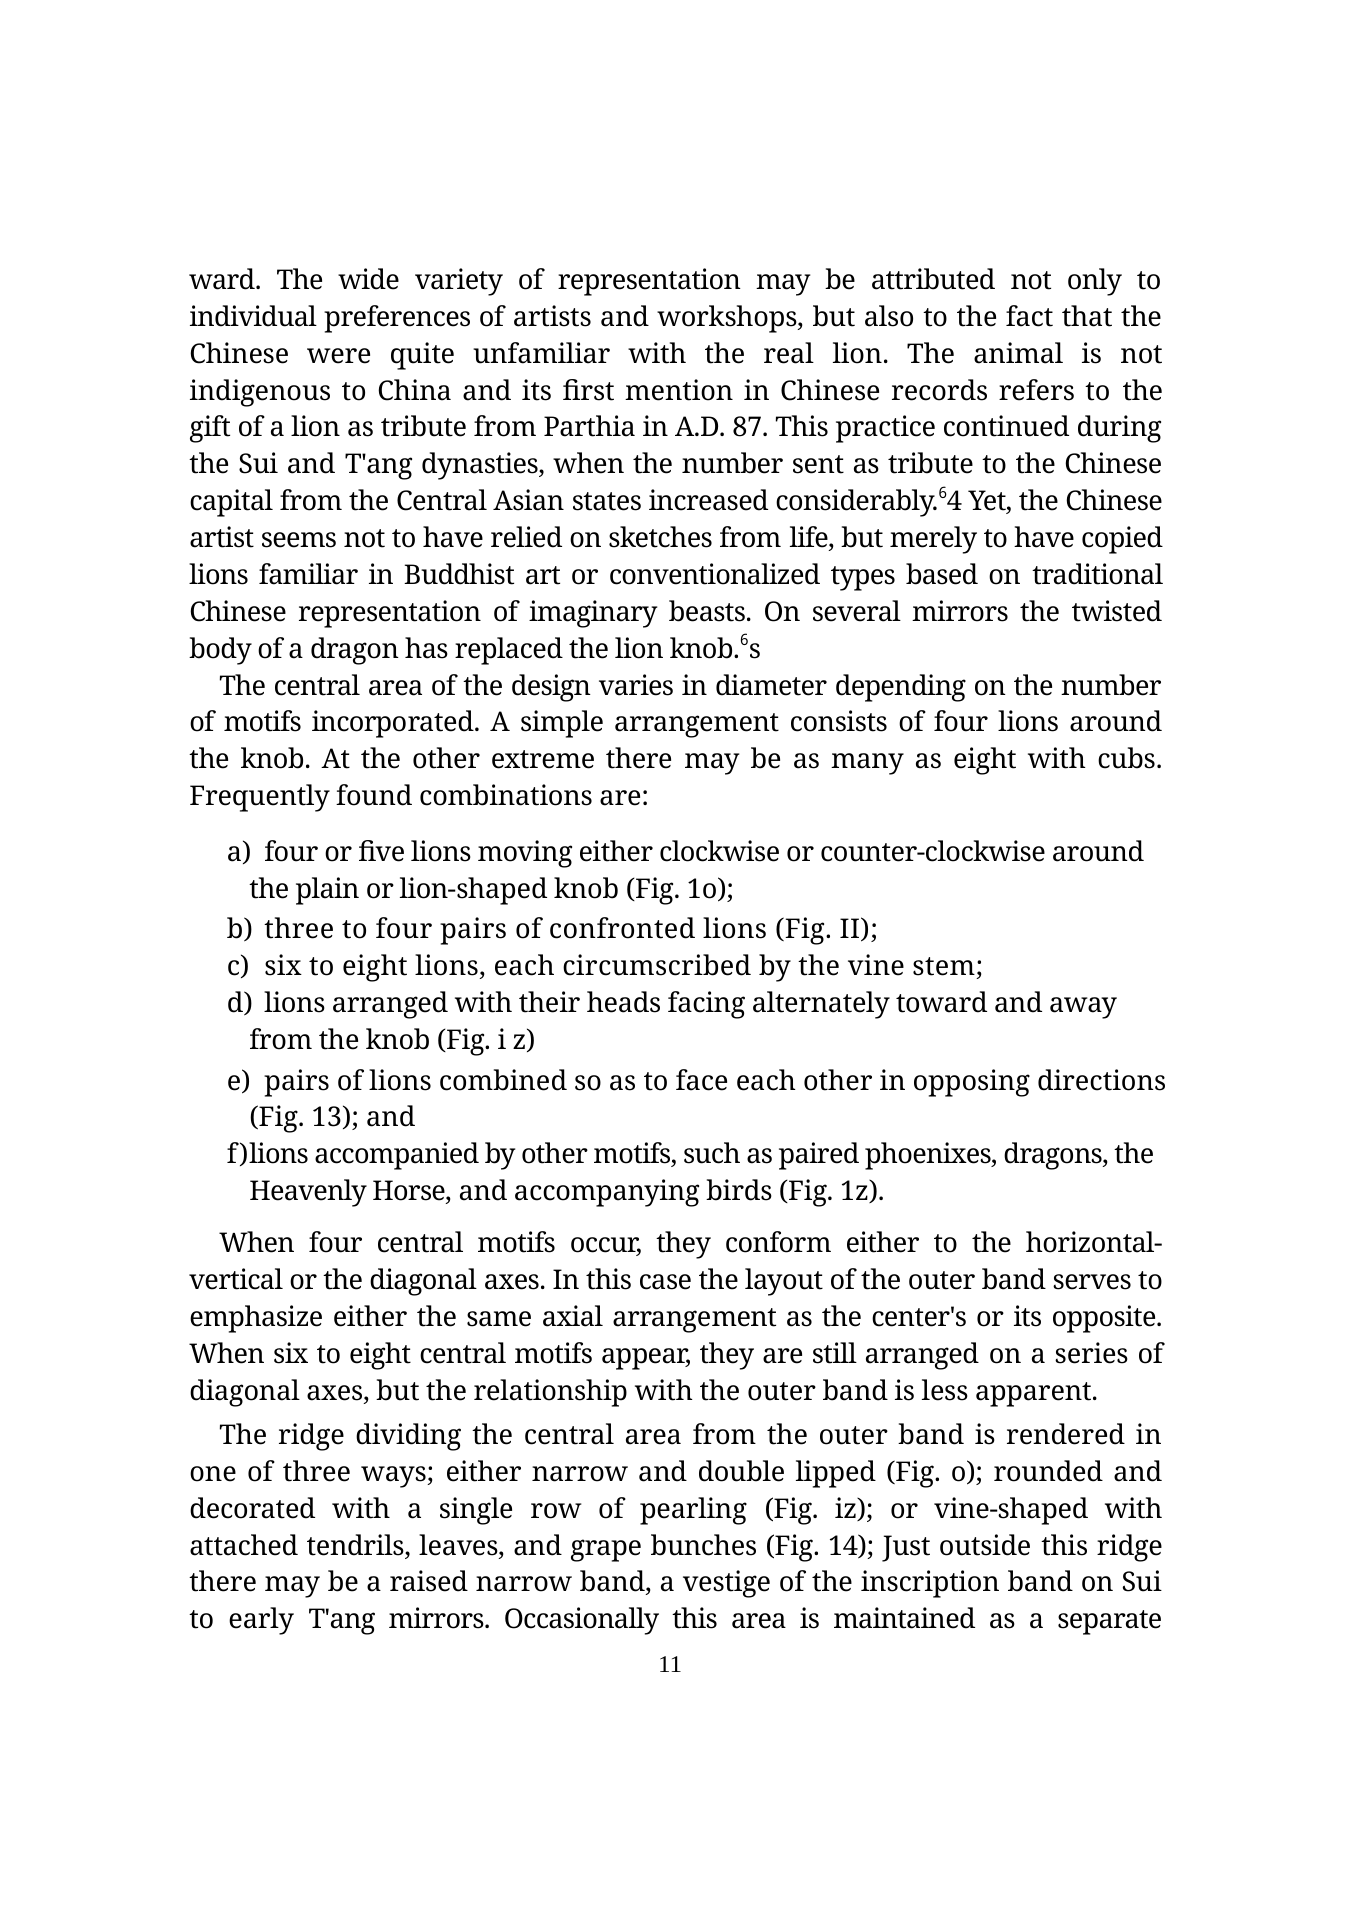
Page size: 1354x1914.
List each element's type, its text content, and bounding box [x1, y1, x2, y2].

text ward. The wide variety of representation may be attributed not only to individual preferences of artists and workshops, but also to the fact that the Chinese were quite unfamiliar with the real lion. The animal is not indigenous to China and its first mention in Chinese records refers to the gift of a lion as tribute from Parthia in A.D. 87. This practice continued during the Sui and T'ang dynasties, when the number sent as tribute to the Chinese capital from the Central Asian states increased considerably.64 Yet, the Chinese artist seems not to have relied on sketches from life, but merely to have copied lions familiar in Buddhist art or conventionalized types based on traditional Chinese representation of imaginary beasts. On several mirrors the twisted body of a dragon has replaced the lion knob.6s [189, 260, 1163, 666]
list four or five lions moving either clockwise or counter-clockwise around the plain or lion-shaped knob (Fig. 1o); [227, 832, 1170, 906]
list lions arranged with their heads facing alternately toward and away from the knob (Fig. i z) [227, 983, 1170, 1057]
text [189, 1415, 1163, 1637]
list lions accompanied by other motifs, such as paired phoenixes, dragons, the Heavenly Horse, and accompanying birds (Fig. 1z). [227, 1135, 1170, 1208]
list three to four pairs of confronted lions (Fig. II); [227, 910, 1170, 947]
list six to eight lions, each circumscribed by the vine stem; [227, 947, 1170, 983]
text The central area of the design varies in diameter depending on the number of motifs incorporated. A simple arrangement consists of four lions around the knob. At the other extreme there may be as many as eight with cubs. Frequently found combinations are: [189, 666, 1163, 813]
text When four central motifs occur, they conform either to the horizontal-vertical or the diagonal axes. In this case the layout of the outer band serves to emphasize either the same axial arrangement as the center's or its opposite. When six to eight central motifs appear, they are still arranged on a series of diagonal axes, but the relationship with the outer band is less apparent. [189, 1223, 1163, 1408]
list pairs of lions combined so as to face each other in opposing directions (Fig. 13); and [227, 1061, 1170, 1135]
